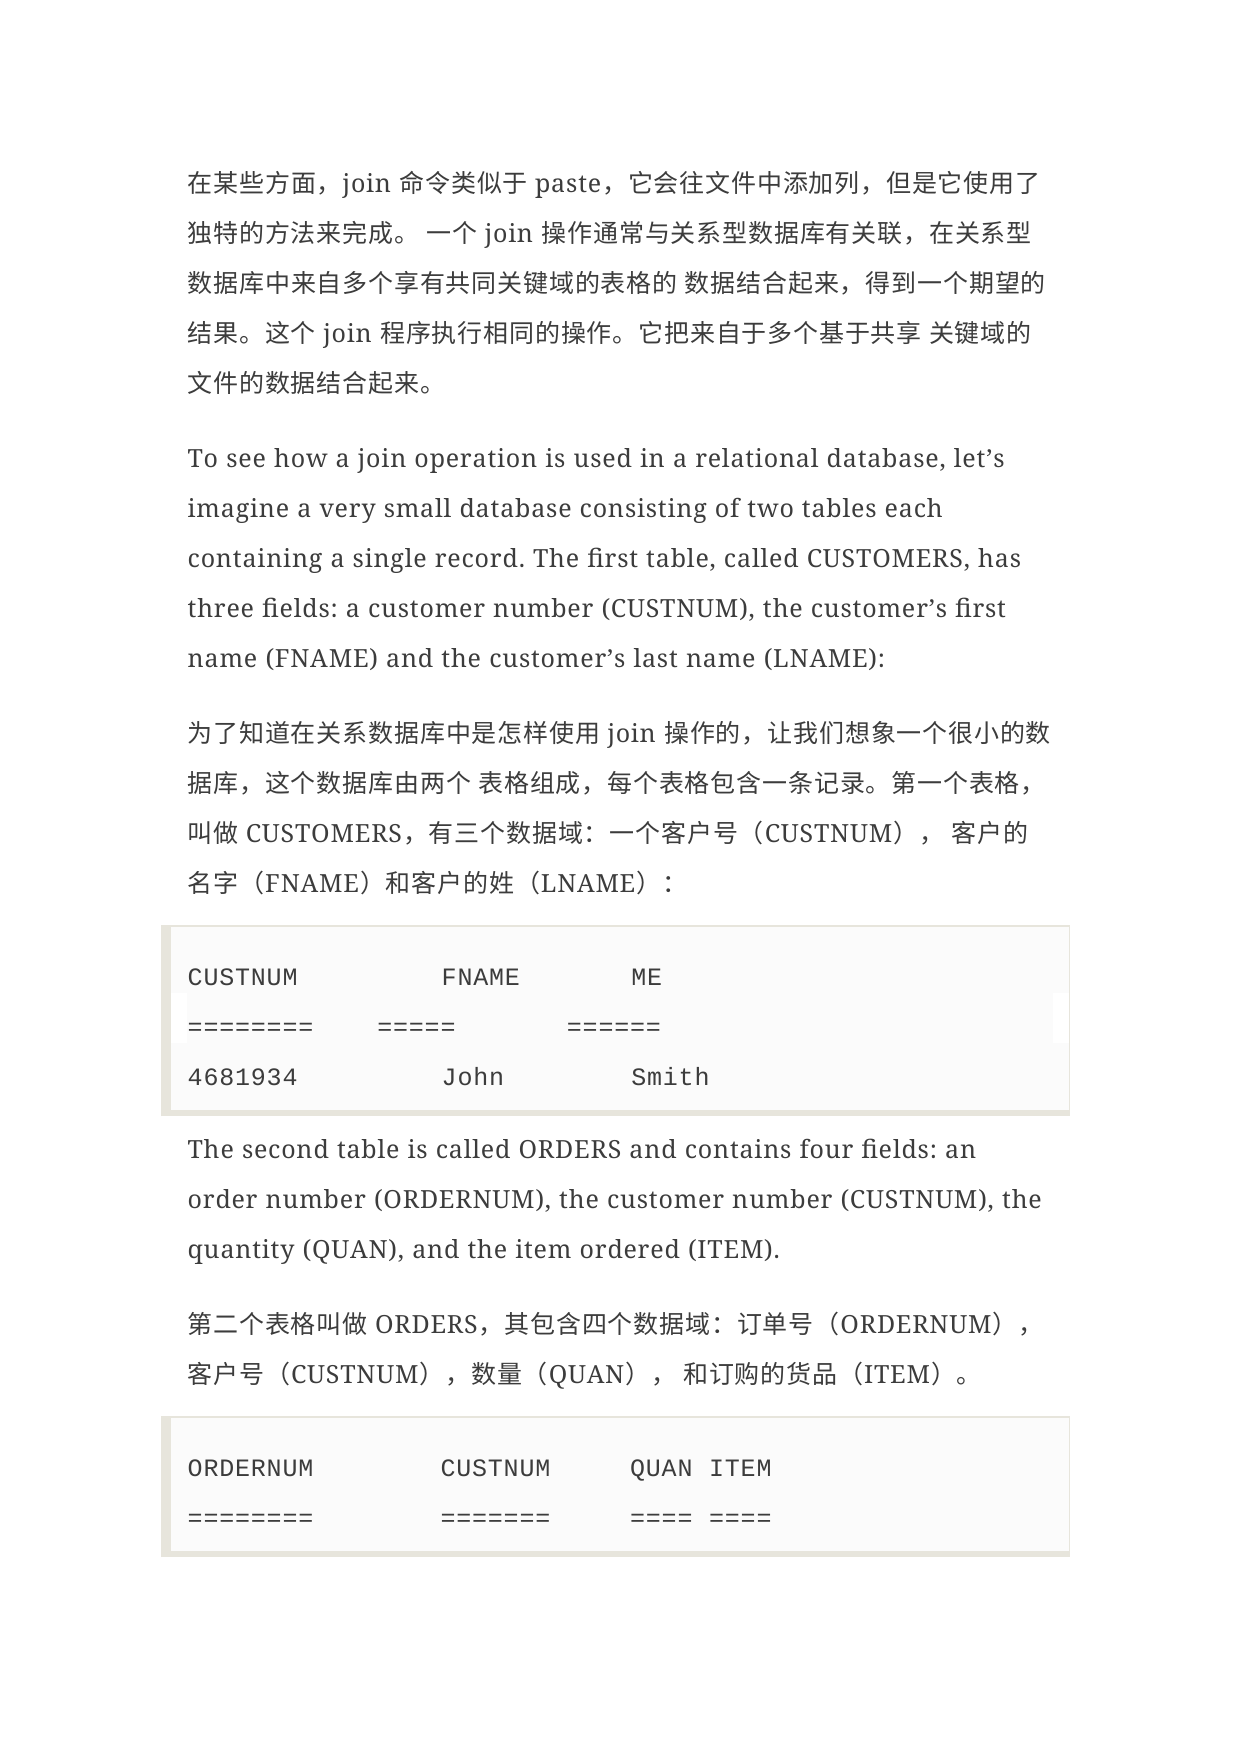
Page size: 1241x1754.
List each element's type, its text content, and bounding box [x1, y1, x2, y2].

text 第二个表格叫做 ORDERS，其包含四个数据域：订单号（ORDERNUM），客户号（CUSTNUM），数量（QUAN）， 和订购的货品（ITEM）。 [187, 1291, 1053, 1391]
text CUSTNUM FNAME ME [171, 927, 1069, 993]
text 在某些方面，join 命令类似于 paste，它会往文件中添加列，但是它使用了独特的方法来完成。 一个 join 操作通常与关系型数据库有关联，在关系型数据库中来自多个享有共同关键域的表格的 数据结合起来，得到一个期望的结果。这个 join 程序执行相同的操作。它把来自于多个基于共享 关键域的文件的数据结合起来。 [187, 150, 1053, 400]
text ======== ======= ==== ==== [171, 1466, 1069, 1551]
text ======== ===== ====== [187, 993, 1053, 1025]
text ORDERNUM CUSTNUM QUAN ITEM [171, 1418, 1069, 1466]
text The second table is called ORDERS and contains four fields: an order number (ORDERNUM), the customer number (CUSTNUM), the quantity (QUAN), and the item ordered (ITEM). [187, 1116, 1053, 1266]
text To see how a join operation is used in a relational database, let’s imagine a very small database consisting of two tables each containing a single record. The first table, called CUSTOMERS, has three fields: a customer number (CUSTNUM), the customer’s first name (FNAME) and the customer’s last name (LNAME): [187, 425, 1053, 675]
text 为了知道在关系数据库中是怎样使用 join 操作的，让我们想象一个很小的数据库，这个数据库由两个 表格组成，每个表格包含一条记录。第一个表格，叫做 CUSTOMERS，有三个数据域：一个客户号（CUSTNUM）， 客户的名字（FNAME）和客户的姓（LNAME）： [187, 700, 1053, 900]
text 4681934 John Smith [171, 1025, 1069, 1110]
